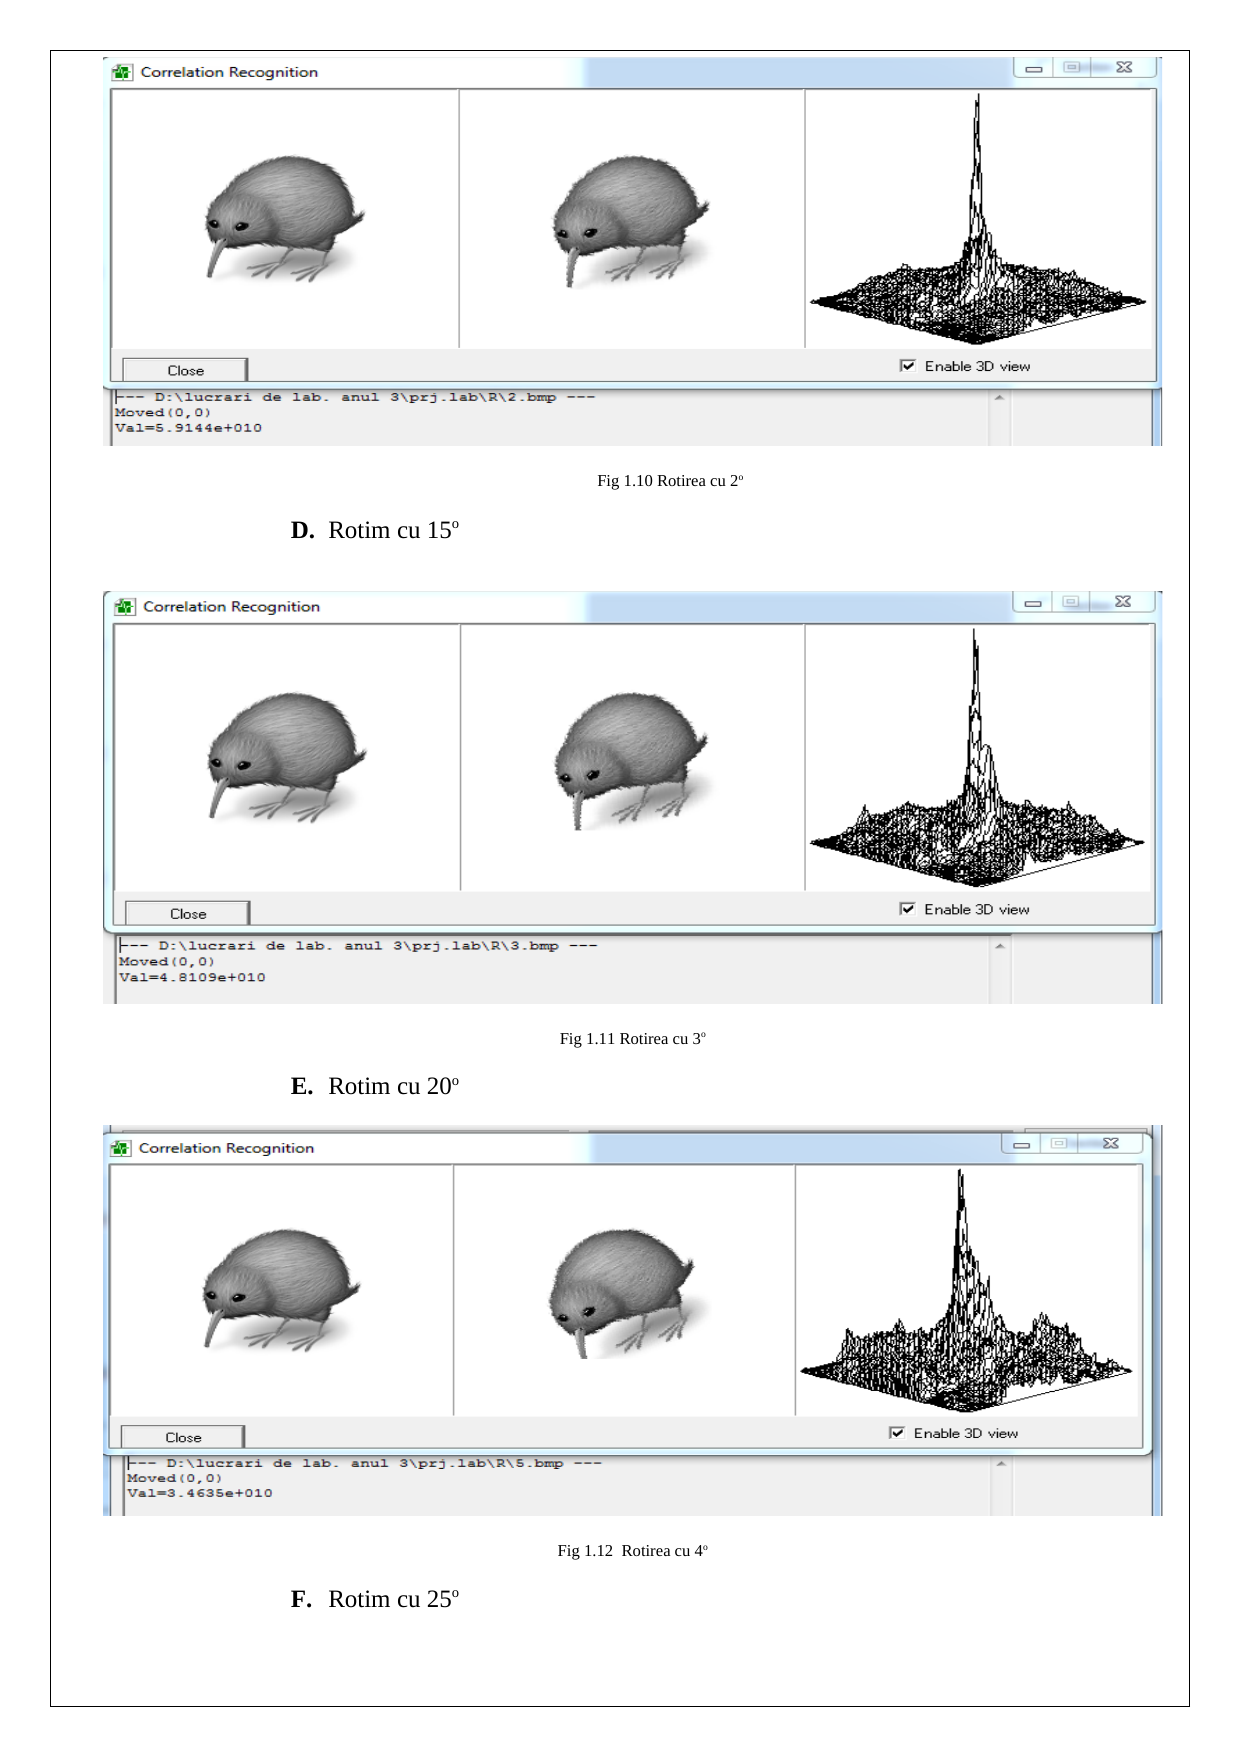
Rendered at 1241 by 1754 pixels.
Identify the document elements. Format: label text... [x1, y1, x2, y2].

list Rotim cu 15o [291, 515, 1162, 544]
list Rotim cu 25o [291, 1584, 1162, 1612]
picture [103, 591, 1163, 1004]
picture [103, 1125, 1163, 1516]
text Fig 1.12 Rotirea cu 4o [103, 1541, 1162, 1560]
picture [103, 57, 1163, 446]
text Fig 1.10 Rotirea cu 2o [103, 471, 1162, 490]
text Fig 1.11 Rotirea cu 3o [103, 1028, 1162, 1048]
list Rotim cu 20o [291, 1071, 1162, 1100]
